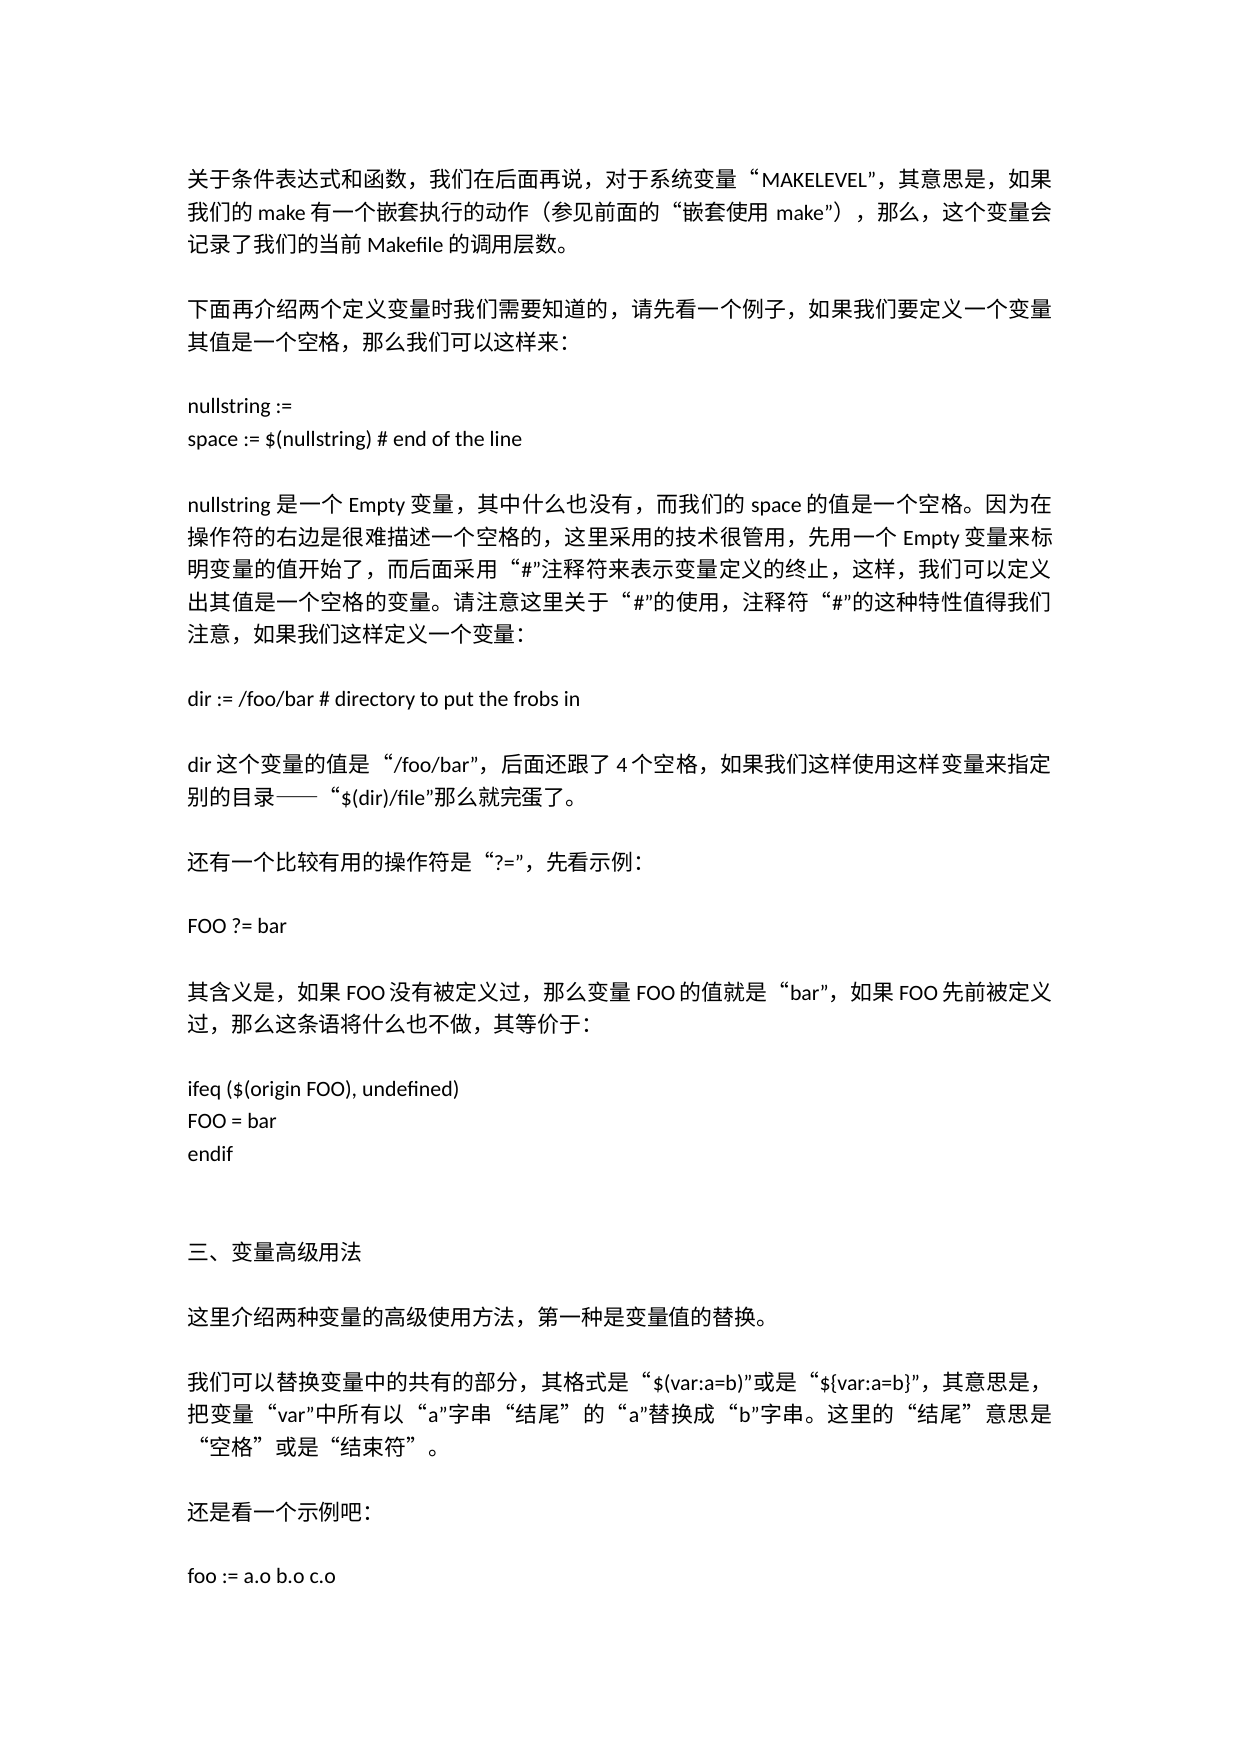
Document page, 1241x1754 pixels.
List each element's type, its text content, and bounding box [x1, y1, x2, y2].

text 我们可以替换变量中的共有的部分，其格式是“$(var:a=b)”或是“${var:a=b}”，其意思是，把变量“var”中所有以“a”字串“结尾”的“a”替换成“b”字串。这里的“结尾”意思是“空格”或是“结束符”。 [187, 1364, 1053, 1462]
text FOO = bar [187, 1104, 1053, 1137]
text dir这个变量的值是“/foo/bar”，后面还跟了4个空格，如果我们这样使用这样变量来指定别的目录——“$(dir)/file”那么就完蛋了。 [187, 747, 1053, 812]
text 还有一个比较有用的操作符是“?=”，先看示例： [187, 844, 1053, 877]
text nullstring := [187, 389, 1053, 422]
text 三、变量高级用法 [187, 1234, 1053, 1267]
text 还是看一个示例吧： [187, 1494, 1053, 1527]
text FOO ?= bar [187, 909, 1053, 942]
text endif [187, 1137, 1053, 1169]
text 这里介绍两种变量的高级使用方法，第一种是变量值的替换。 [187, 1299, 1053, 1332]
text 关于条件表达式和函数，我们在后面再说，对于系统变量“MAKELEVEL”，其意思是，如果我们的make有一个嵌套执行的动作（参见前面的“嵌套使用make”），那么，这个变量会记录了我们的当前Makefile的调用层数。 [187, 162, 1053, 259]
text 其含义是，如果FOO没有被定义过，那么变量FOO的值就是“bar”，如果FOO先前被定义过，那么这条语将什么也不做，其等价于： [187, 974, 1053, 1039]
text dir := /foo/bar # directory to put the frobs in [187, 682, 1053, 714]
text nullstring 是一个Empty变量，其中什么也没有，而我们的space的值是一个空格。因为在操作符的右边是很难描述一个空格的，这里采用的技术很管用，先用一个 Empty变量来标明变量的值开始了，而后面采用“#”注释符来表示变量定义的终止，这样，我们可以定义出其值是一个空格的变量。请注意这里关于“#”的使用，注释符“#”的这种特性值得我们注意，如果我们这样定义一个变量： [187, 487, 1053, 649]
text space := $(nullstring) # end of the line [187, 422, 1053, 454]
text 下面再介绍两个定义变量时我们需要知道的，请先看一个例子，如果我们要定义一个变量，其值是一个空格，那么我们可以这样来： [187, 292, 1053, 357]
text ifeq ($(origin FOO), undefined) [187, 1072, 1053, 1104]
text foo := a.o b.o c.o [187, 1559, 1053, 1592]
